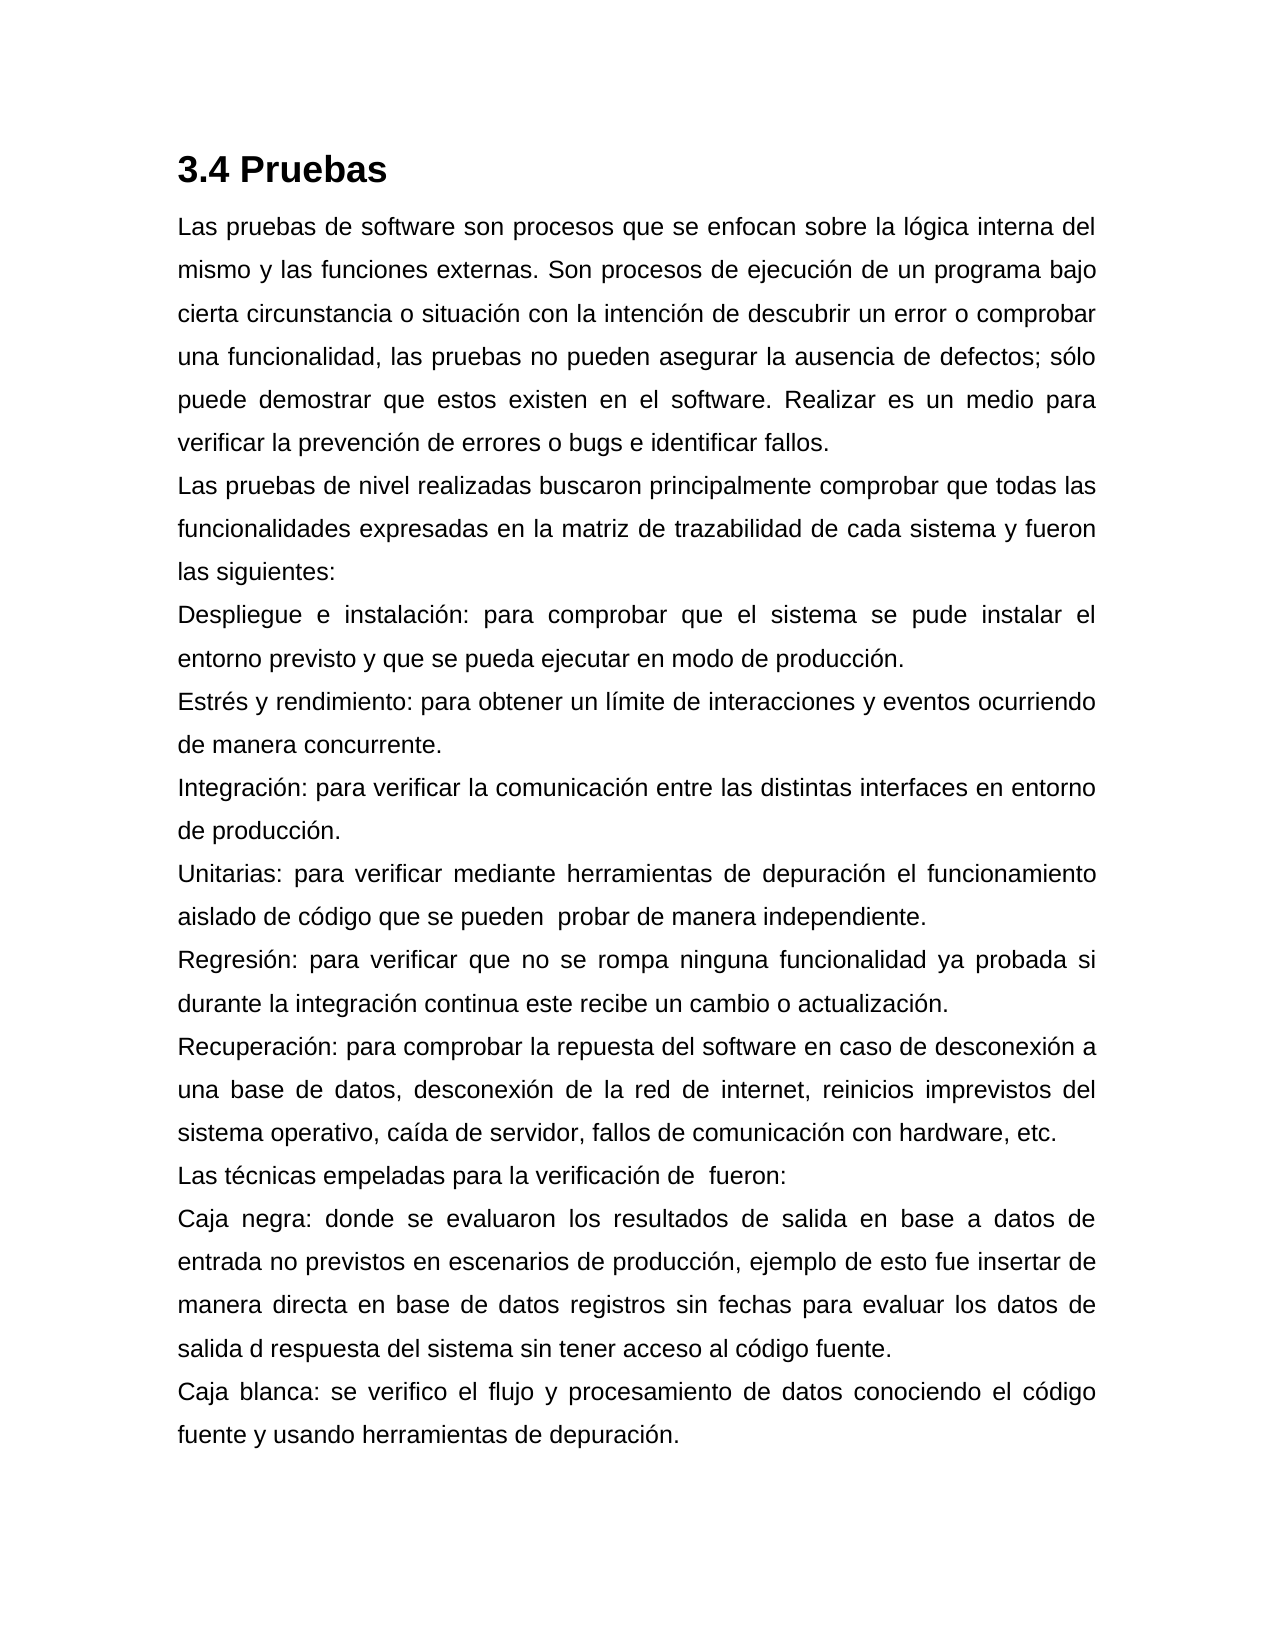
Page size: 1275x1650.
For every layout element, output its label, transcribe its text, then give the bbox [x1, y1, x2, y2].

text Las pruebas de nivel realizadas buscaron principalmente comprobar que todas las funcionalidades expresadas en la matriz de trazabilidad de cada sistema y fueron las siguientes: [177, 471, 1098, 586]
text Recuperación: para comprobar la repuesta del software en caso de desconexión a una base de datos, desconexión de la red de internet, reinicios imprevistos del sistema operativo, caída de servidor, fallos de comunicación con hardware, etc. [177, 1032, 1098, 1147]
text Caja blanca: se verifico el flujo y procesamiento de datos conociendo el código fuente y usando herramientas de depuración. [177, 1377, 1098, 1448]
text Unitarias: para verificar mediante herramientas de depuración el funcionamiento aislado de código que se pueden probar de manera independiente. [177, 859, 1098, 931]
text 3.4 Pruebas [177, 148, 1098, 191]
text Estrés y rendimiento: para obtener un límite de interacciones y eventos ocurriendo de manera concurrente. [177, 687, 1098, 758]
text Integración: para verificar la comunicación entre las distintas interfaces en entorno de producción. [177, 773, 1098, 845]
text Regresión: para verificar que no se rompa ninguna funcionalidad ya probada si durante la integración continua este recibe un cambio o actualización. [177, 945, 1098, 1017]
text Despliegue e instalación: para comprobar que el sistema se pude instalar el entorno previsto y que se pueda ejecutar en modo de producción. [177, 600, 1098, 672]
text Las pruebas de software son procesos que se enfocan sobre la lógica interna del mismo y las funciones externas. Son procesos de ejecución de un programa bajo cierta circunstancia o situación con la intención de descubrir un error o comprobar una funcionalidad, las pruebas no pueden asegurar la ausencia de defectos; sólo puede demostrar que estos existen en el software. Realizar es un medio para verificar la prevención de errores o bugs e identificar fallos. [177, 212, 1098, 457]
text Caja negra: donde se evaluaron los resultados de salida en base a datos de entrada no previstos en escenarios de producción, ejemplo de esto fue insertar de manera directa en base de datos registros sin fechas para evaluar los datos de salida d respuesta del sistema sin tener acceso al código fuente. [177, 1204, 1098, 1362]
text Las técnicas empeladas para la verificación de fueron: [177, 1161, 1098, 1190]
